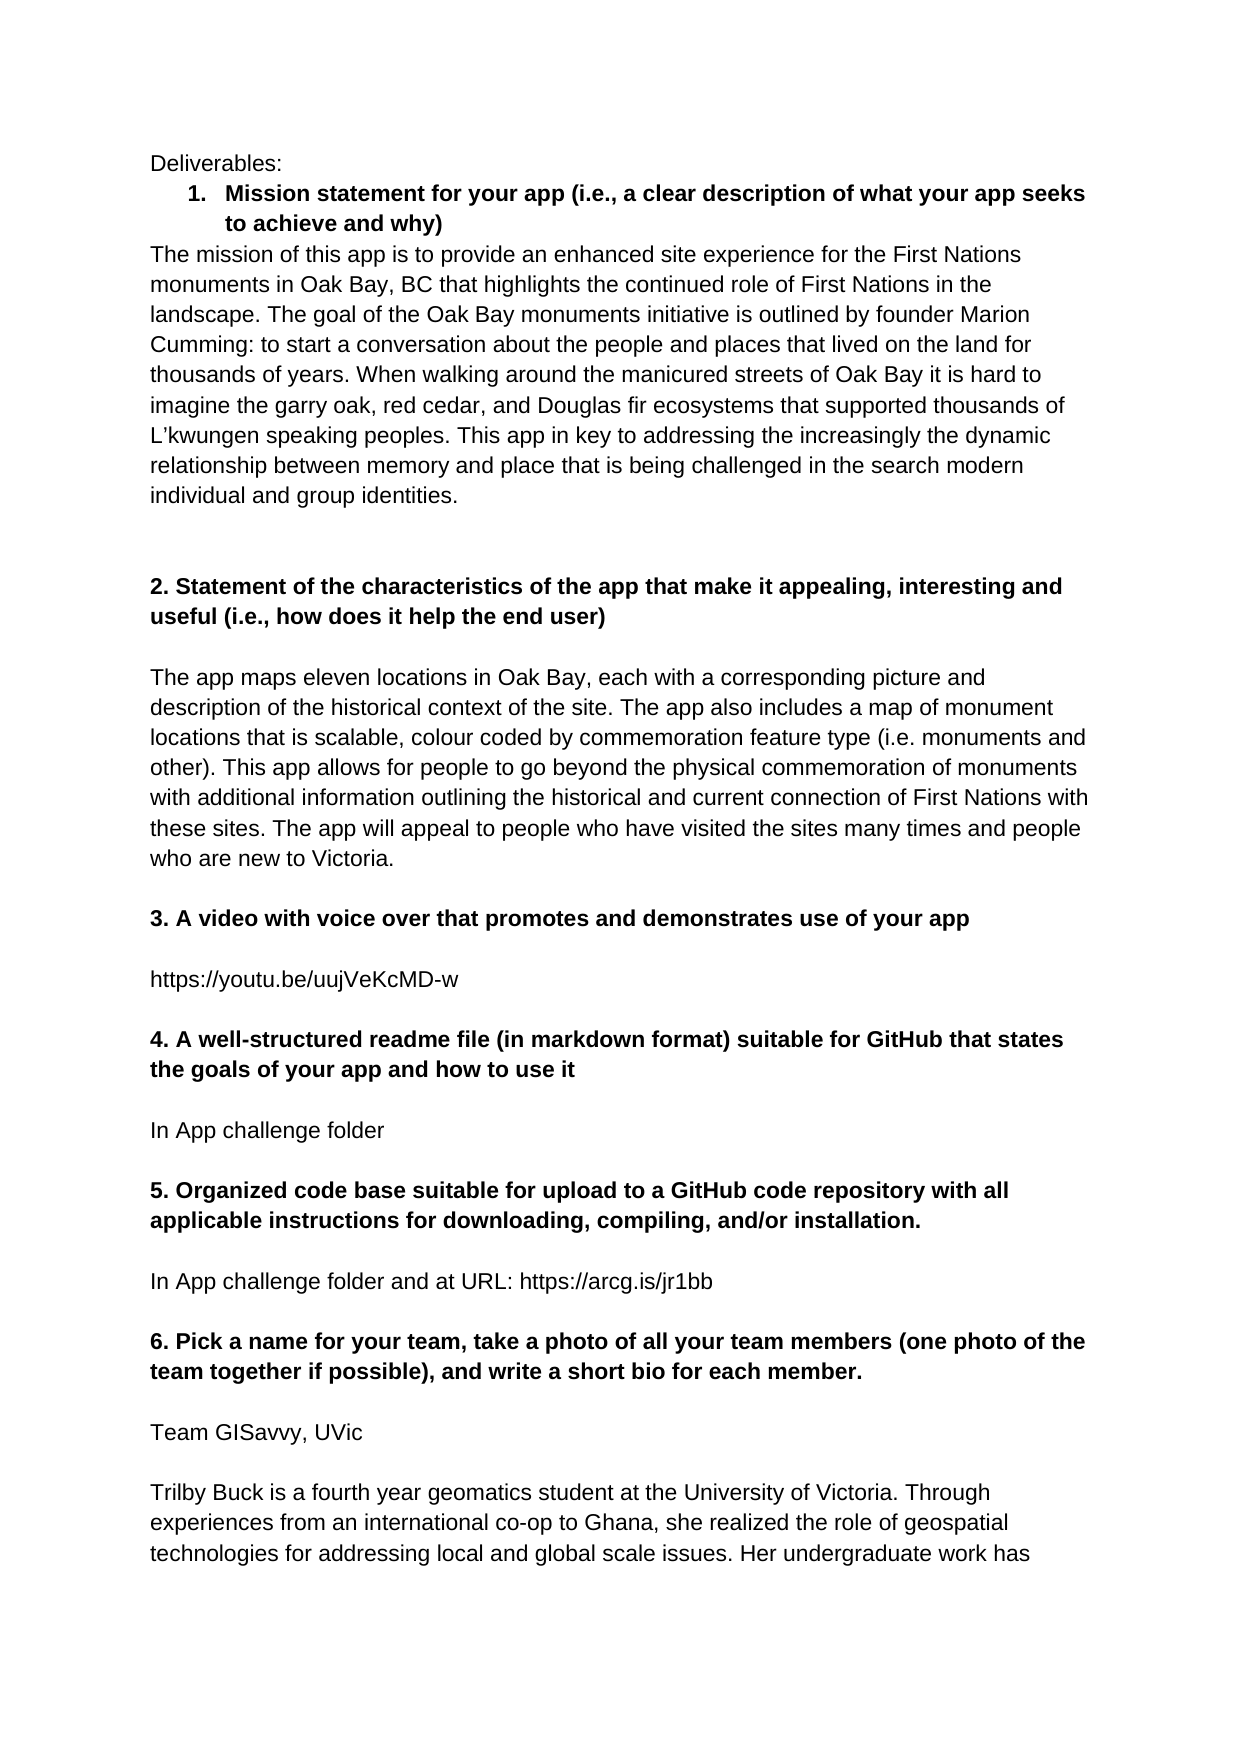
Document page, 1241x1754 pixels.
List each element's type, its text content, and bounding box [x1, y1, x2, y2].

text In App challenge folder and at URL: https://arcg.is/jr1bb [150, 1268, 1090, 1294]
text In App challenge folder [150, 1117, 1090, 1143]
text The mission of this app is to provide an enhanced site experience for the First Nations monuments in Oak Bay, BC that highlights the continued role of First Nations in the landscape. The goal of the Oak Bay monuments initiative is outlined by founder Marion Cumming: to start a conversation about the people and places that lived on the land for thousands of years. When walking around the manicured streets of Oak Bay it is hard to imagine the garry oak, red cedar, and Douglas fir ecosystems that supported thousands of L’kwungen speaking peoples. This app in key to addressing the increasingly the dynamic relationship between memory and place that is being challenged in the search modern individual and group identities. [150, 241, 1090, 509]
text 2. Statement of the characteristics of the app that make it appealing, interesting and useful (i.e., how does it help the end user) [150, 573, 1090, 629]
text The app maps eleven locations in Oak Bay, each with a corresponding picture and description of the historical context of the site. The app also includes a map of monument locations that is scalable, colour coded by commemoration feature type (i.e. monuments and other). This app allows for people to go beyond the physical commemoration of monuments with additional information outlining the historical and current connection of First Nations with these sites. The app will appeal to people who have visited the sites many times and people who are new to Victoria. [150, 663, 1090, 871]
text Team GISavvy, UVic [150, 1419, 1090, 1445]
text 4. A well-structured readme file (in markdown format) suitable for GitHub that states the goals of your app and how to use it [150, 1026, 1090, 1083]
text https://youtu.be/uujVeKcMD-w [150, 966, 1090, 992]
text Deliverables: [150, 150, 1090, 176]
text 3. A video with voice over that promotes and demonstrates use of your app [150, 905, 1090, 932]
list Mission statement for your app (i.e., a clear description of what your app seeks to achieve and why) [187, 180, 1090, 237]
text 6. Pick a name for your team, take a photo of all your team members (one photo of the team together if possible), and write a short bio for each member. [150, 1328, 1090, 1385]
text 5. Organized code base suitable for upload to a GitHub code repository with all applicable instructions for downloading, compiling, and/or installation. [150, 1177, 1090, 1234]
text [150, 1479, 1090, 1566]
